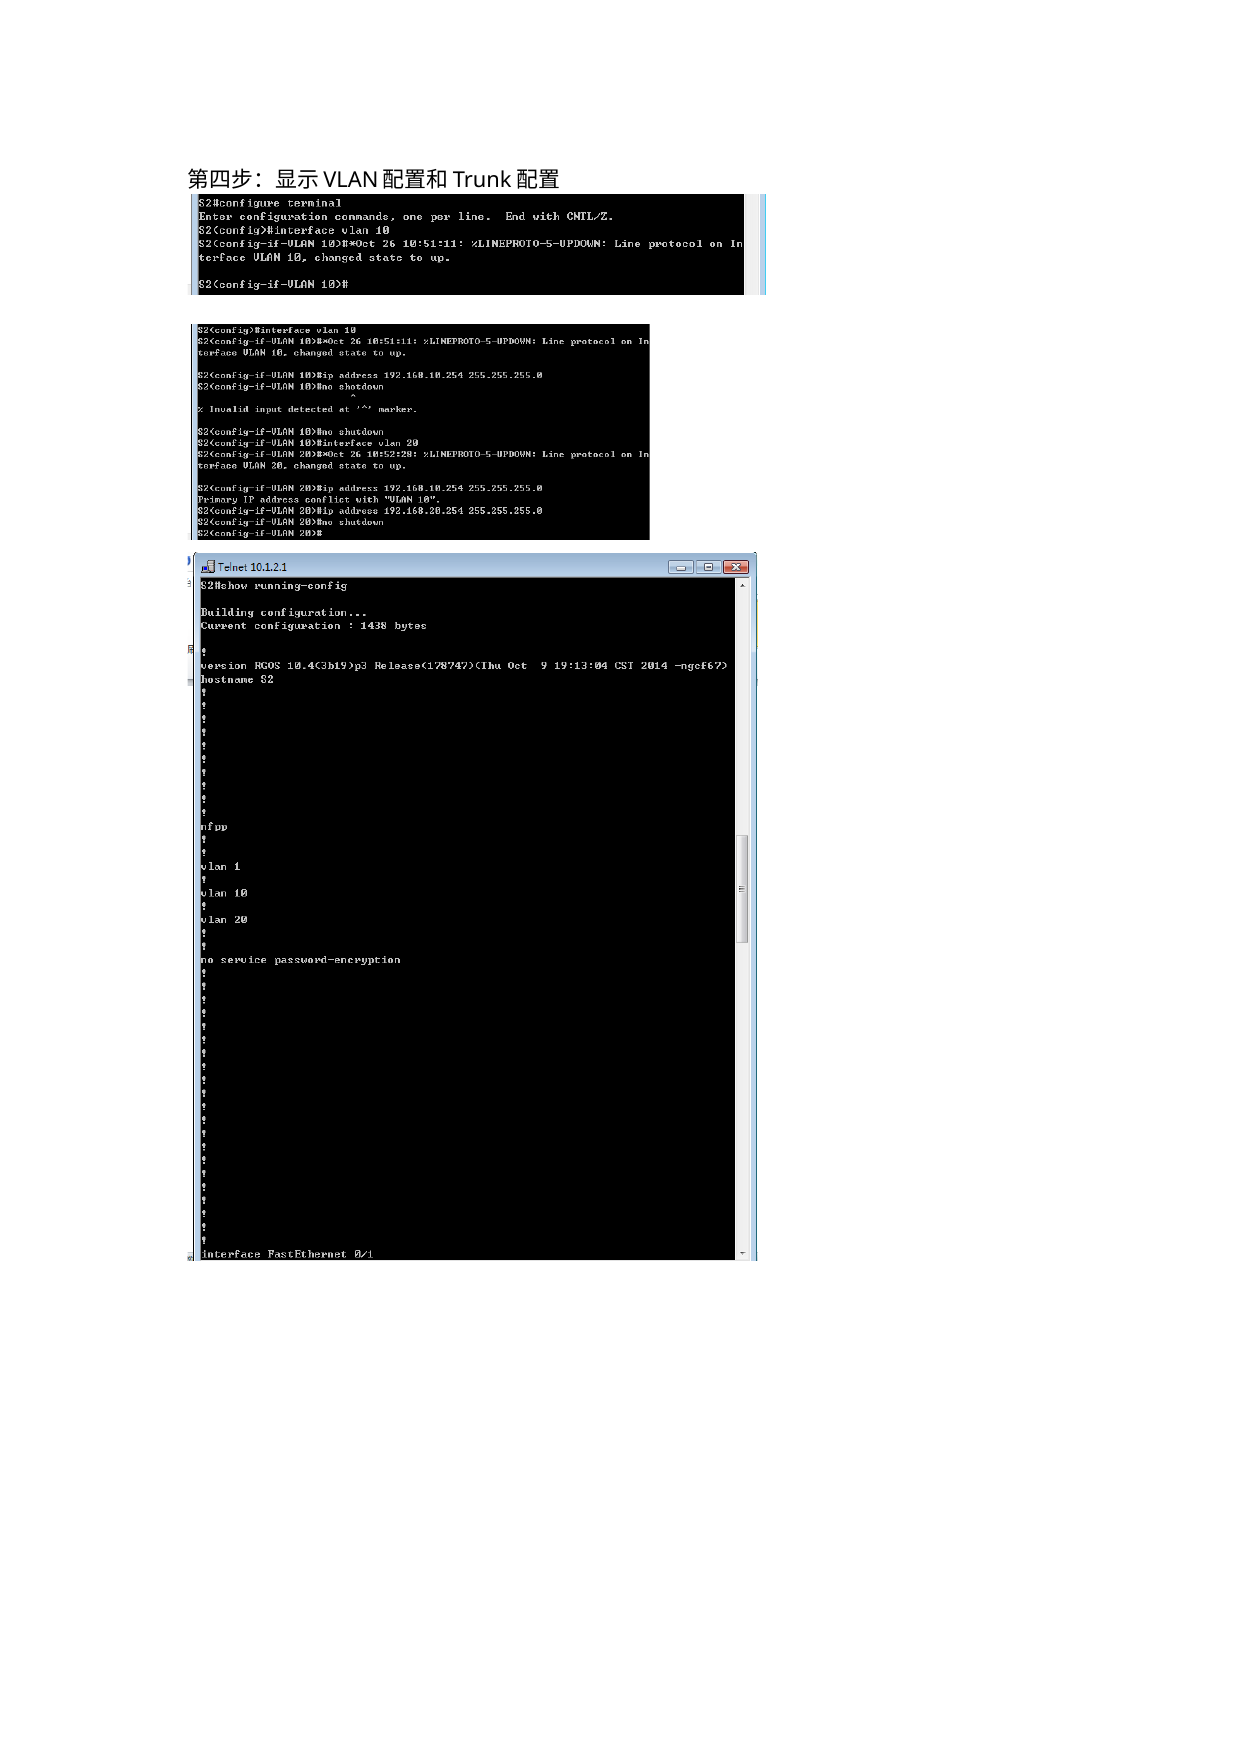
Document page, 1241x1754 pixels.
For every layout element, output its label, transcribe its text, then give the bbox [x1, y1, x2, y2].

picture [187, 194, 766, 295]
picture [187, 324, 650, 540]
picture [187, 552, 758, 1261]
text 第四步：显示VLAN配置和Trunk配置 [187, 162, 1053, 194]
